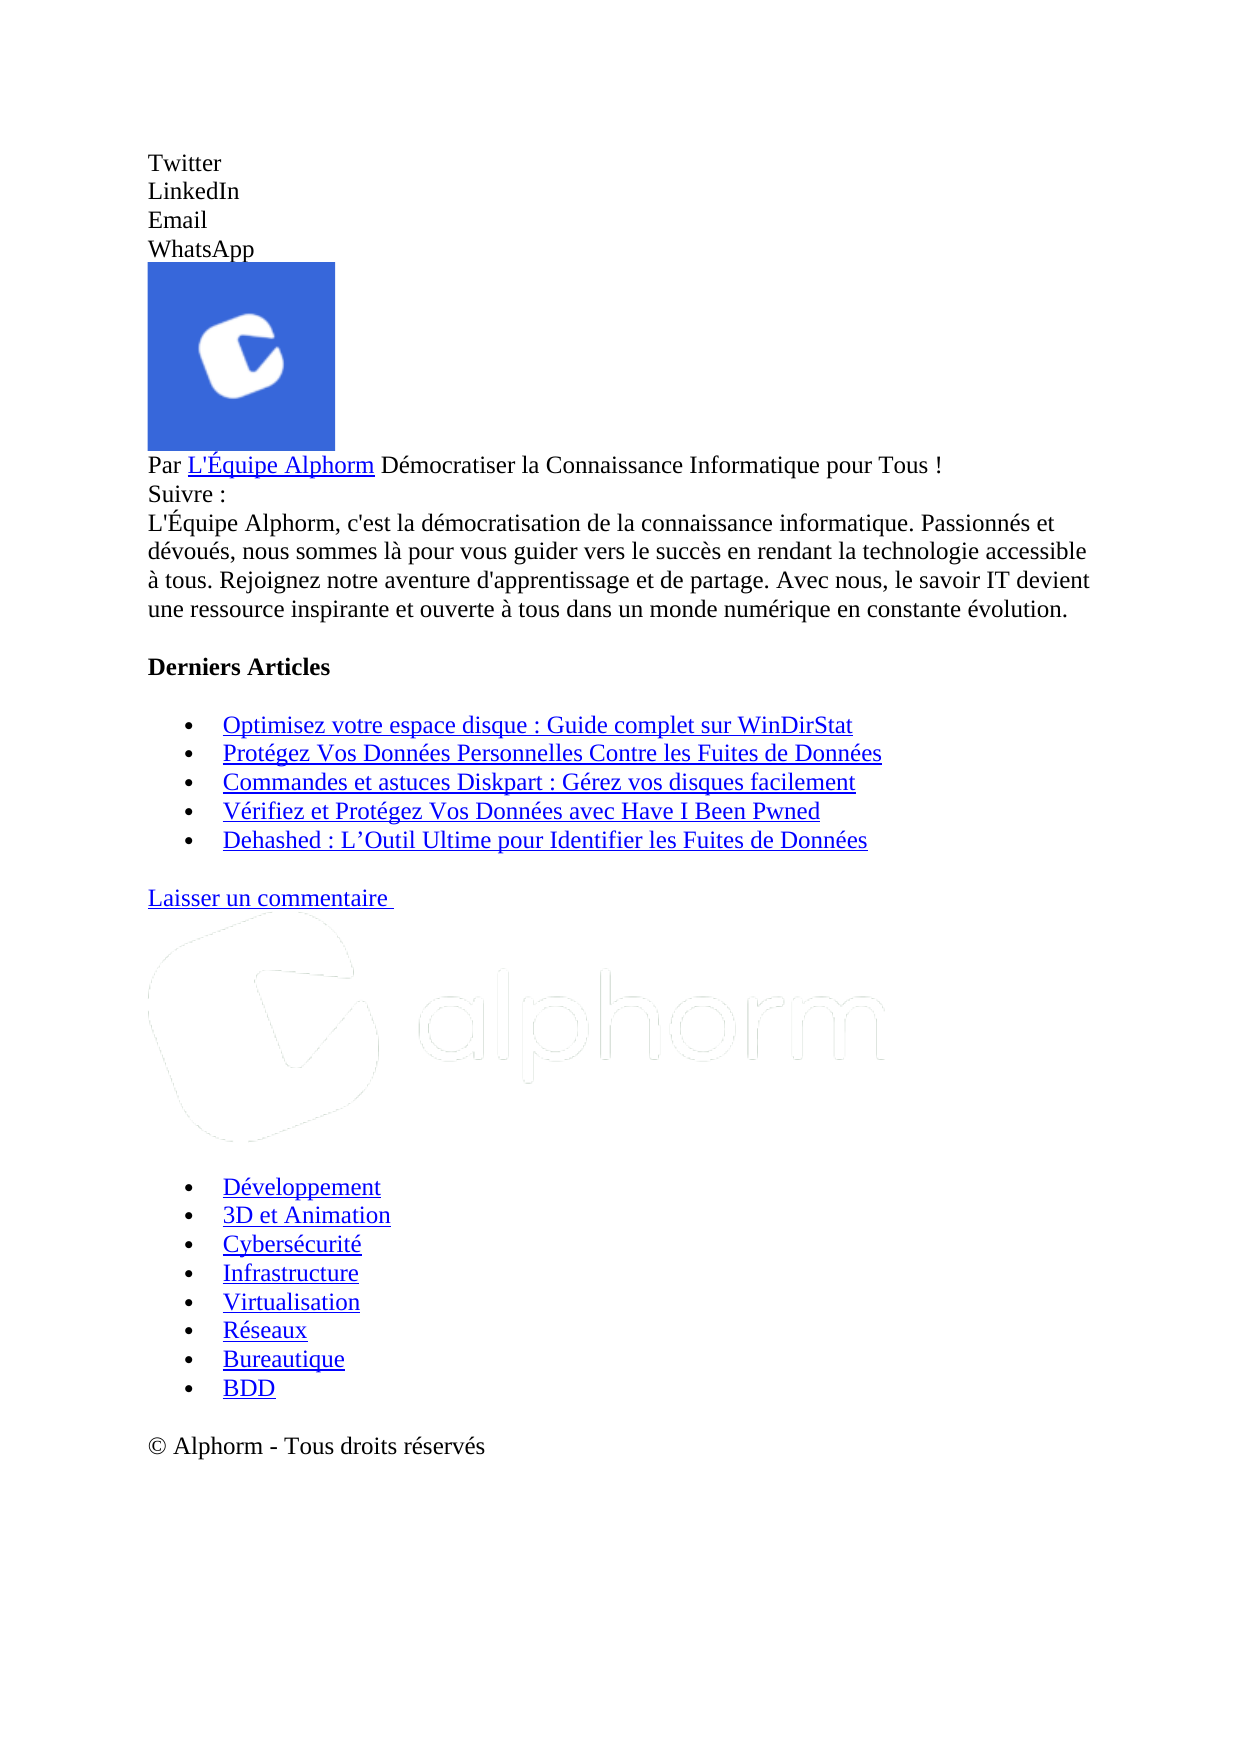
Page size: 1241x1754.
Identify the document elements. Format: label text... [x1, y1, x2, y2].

list Infrastructure [185, 1258, 1093, 1287]
picture [147, 262, 336, 451]
text Twitter [148, 148, 1093, 176]
list 3D et Animation [185, 1201, 1093, 1229]
list Dehashed : L’Outil Ultime pour Identifier les Fuites de Données [185, 825, 1093, 853]
list Protégez Vos Données Personnelles Contre les Fuites de Données [185, 738, 1093, 767]
list Virtualisation [185, 1287, 1093, 1316]
text Suivre : [148, 479, 1093, 508]
list BDD [185, 1373, 1093, 1402]
list Commandes et astuces Diskpart : Gérez vos disques facilement [185, 767, 1093, 796]
list Vérifiez et Protégez Vos Données avec Have I Been Pwned [185, 796, 1093, 825]
list Optimisez votre espace disque : Guide complet sur WinDirStat [185, 710, 1093, 738]
text © Alphorm - Tous droits réservés [148, 1431, 1093, 1460]
text Par L'Équipe Alphorm Démocratiser la Connaissance Informatique pour Tous ! [148, 450, 1093, 479]
list Développement [185, 1172, 1093, 1201]
picture [147, 911, 885, 1143]
text Laisser un commentaire [148, 883, 1093, 911]
text WhatsApp [148, 234, 1093, 263]
text Email [148, 205, 1093, 234]
list Cybersécurité [185, 1229, 1093, 1258]
text L'Équipe Alphorm, c'est la démocratisation de la connaissance informatique. Passionnés et dévoués, nous sommes là pour vous guider vers le succès en rendant la technologie accessible à tous. Rejoignez notre aventure d'apprentissage et de partage. Avec nous, le savoir IT devient une ressource inspirante et ouverte à tous dans un monde numérique en constante évolution. [148, 508, 1093, 623]
list Réseaux [185, 1316, 1093, 1344]
text LinkedIn [148, 176, 1093, 205]
text Derniers Articles [148, 652, 1093, 681]
list Bureautique [185, 1344, 1093, 1373]
